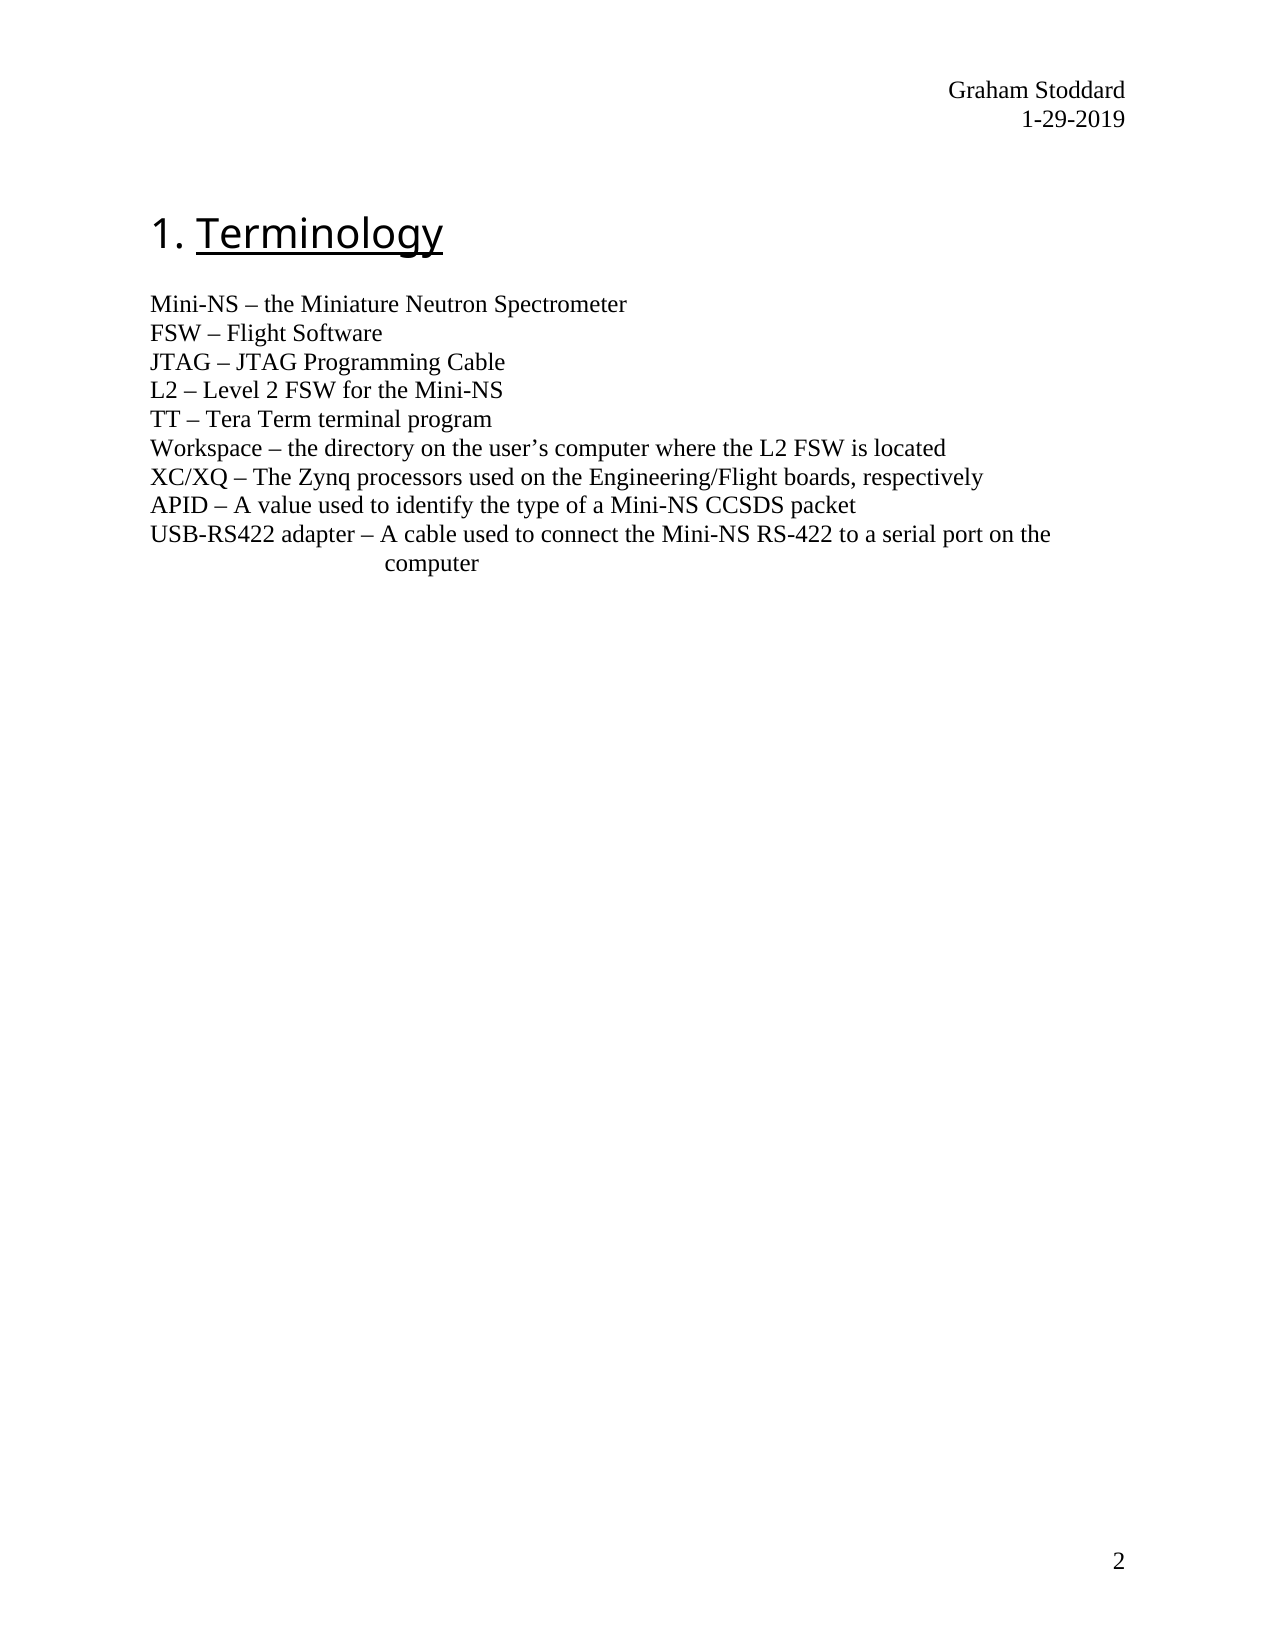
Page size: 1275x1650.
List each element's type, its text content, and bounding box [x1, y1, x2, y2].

text APID – A value used to identify the type of a Mini-NS CCSDS packet [150, 491, 1125, 519]
text USB-RS422 adapter – A cable used to connect the Mini-NS RS-422 to a serial port on the computer [150, 519, 1125, 577]
text XC/XQ – The Zynq processors used on the Engineering/Flight boards, respectively [150, 462, 1125, 491]
subtitle Terminology [150, 204, 1125, 261]
text JTAG – JTAG Programming Cable [150, 347, 1125, 376]
text Mini-NS – the Miniature Neutron Spectrometer [150, 289, 1125, 318]
text TT – Tera Term terminal program [150, 404, 1125, 433]
text FSW – Flight Software [150, 318, 1125, 347]
text Workspace – the directory on the user’s computer where the L2 FSW is located [150, 433, 1125, 462]
text L2 – Level 2 FSW for the Mini-NS [150, 376, 1125, 404]
